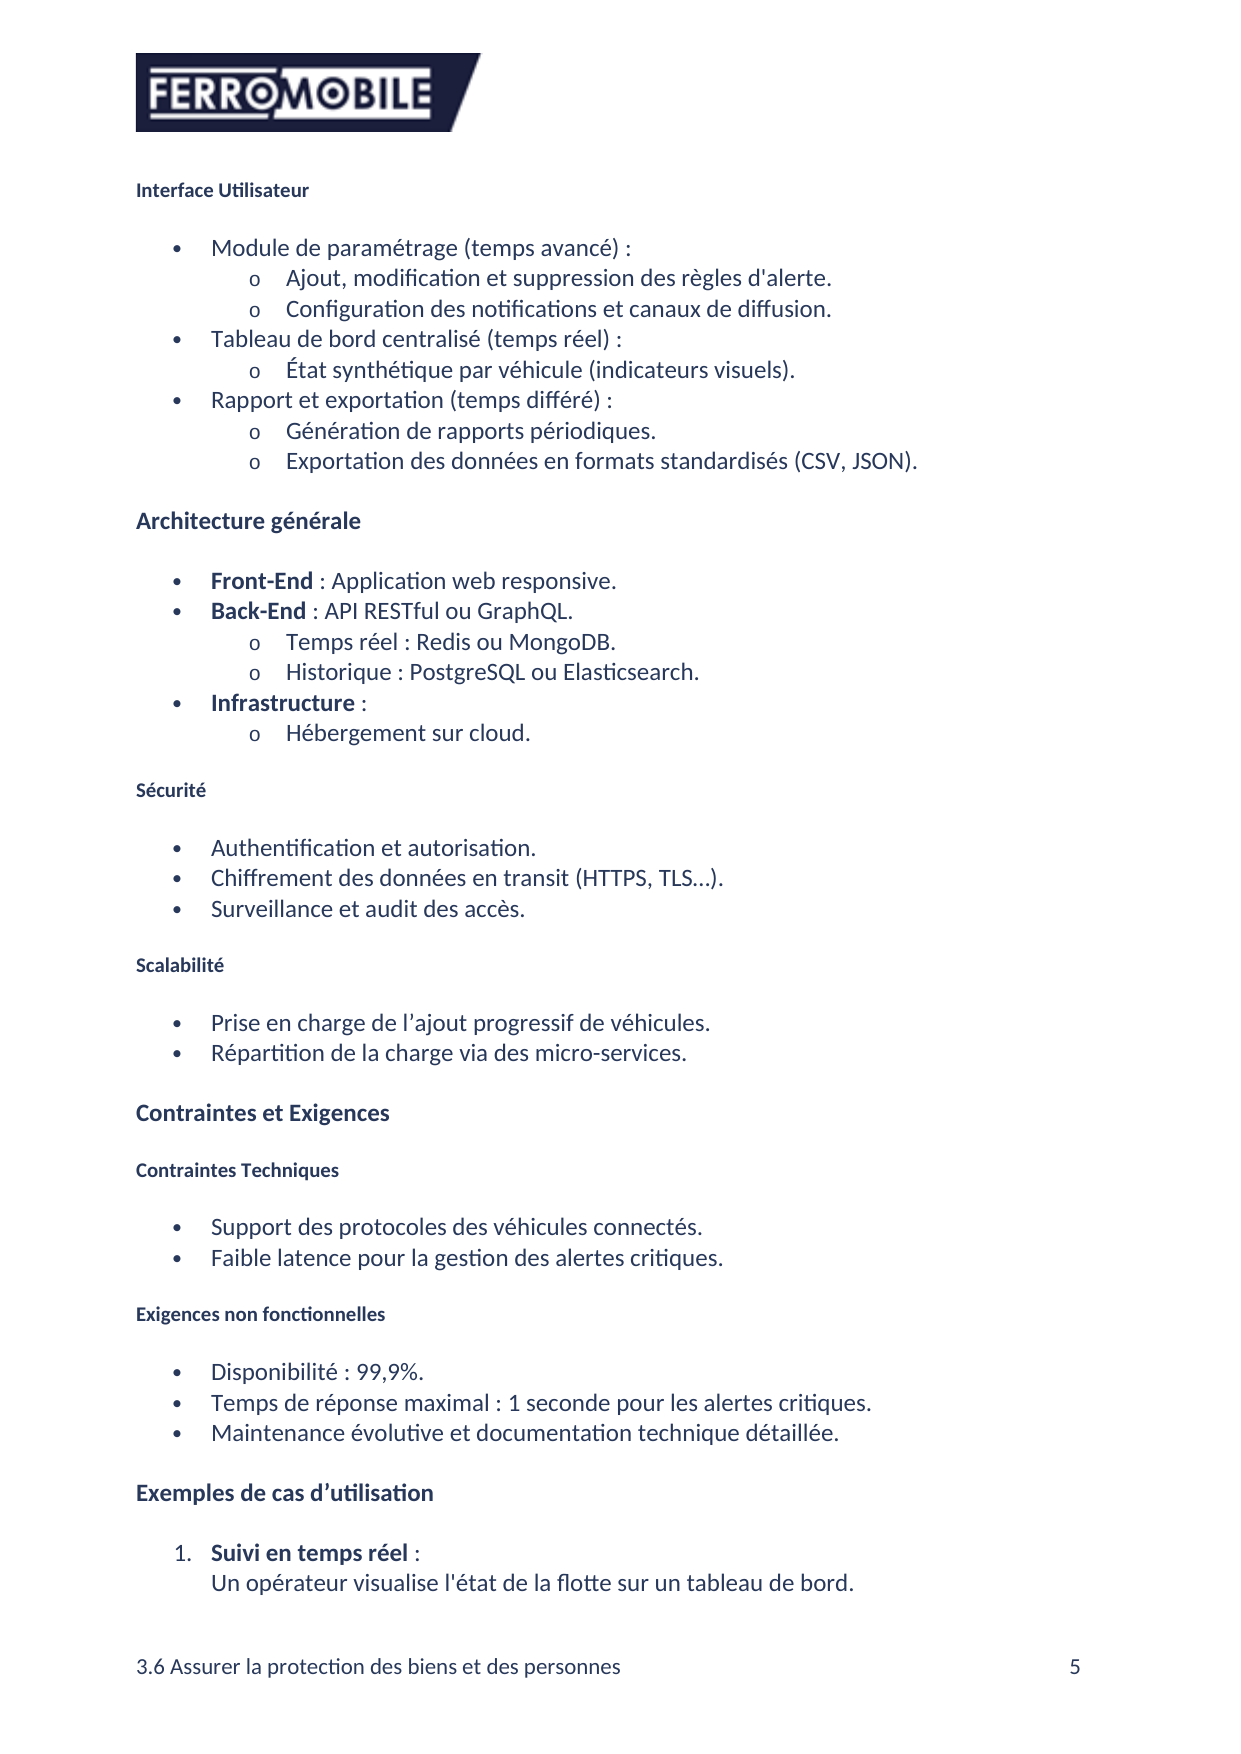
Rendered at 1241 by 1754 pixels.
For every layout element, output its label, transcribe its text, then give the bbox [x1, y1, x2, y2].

list Front-End : Application web responsive. [173, 565, 1104, 595]
list Back-End : API RESTful ou GraphQL. [173, 595, 1104, 626]
list Répartition de la charge via des micro-services. [173, 1037, 1104, 1068]
text Scalabilité [136, 952, 1104, 978]
list Infrastructure : [173, 687, 1104, 717]
list Maintenance évolutive et documentation technique détaillée. [173, 1417, 1104, 1448]
list Faible latence pour la gestion des alertes critiques. [173, 1242, 1104, 1272]
list Chiffrement des données en transit (HTTPS, TLS…). [173, 862, 1104, 893]
list Disponibilité : 99,9%. [173, 1356, 1104, 1387]
list Prise en charge de l’ajout progressif de véhicules. [173, 1007, 1104, 1037]
list Suivi en temps réel : Un opérateur visualise l'état de la flotte sur un tableau de bord. [173, 1537, 1104, 1598]
text Exigences non fonctionnelles [136, 1302, 1104, 1327]
list Temps de réponse maximal : 1 seconde pour les alertes critiques. [173, 1387, 1104, 1417]
list Génération de rapports périodiques. [248, 415, 1104, 445]
list Surveillance et audit des accès. [173, 893, 1104, 923]
list Historique : PostgreSQL ou Elasticsearch. [248, 656, 1104, 687]
list Support des protocoles des véhicules connectés. [173, 1211, 1104, 1242]
text Architecture générale [136, 505, 1104, 536]
list Tableau de bord centralisé (temps réel) : [173, 323, 1104, 354]
text Interface Utilisateur [136, 177, 1104, 203]
text Contraintes et Exigences [136, 1097, 1104, 1128]
text Sécurité [136, 777, 1104, 802]
list Hébergement sur cloud. [248, 717, 1104, 748]
list Exportation des données en formats standardisés (CSV, JSON). [248, 445, 1104, 476]
list Rapport et exportation (temps différé) : [173, 384, 1104, 415]
picture [135, 53, 483, 132]
list Configuration des notifications et canaux de diffusion. [248, 293, 1104, 323]
list Temps réel : Redis ou MongoDB. [248, 626, 1104, 656]
text Exemples de cas d’utilisation [136, 1477, 1104, 1507]
list État synthétique par véhicule (indicateurs visuels). [248, 354, 1104, 384]
text Contraintes Techniques [136, 1157, 1104, 1182]
list Authentification et autorisation. [173, 832, 1104, 862]
list Module de paramétrage (temps avancé) : [173, 232, 1104, 262]
list Ajout, modification et suppression des règles d'alerte. [248, 262, 1104, 293]
